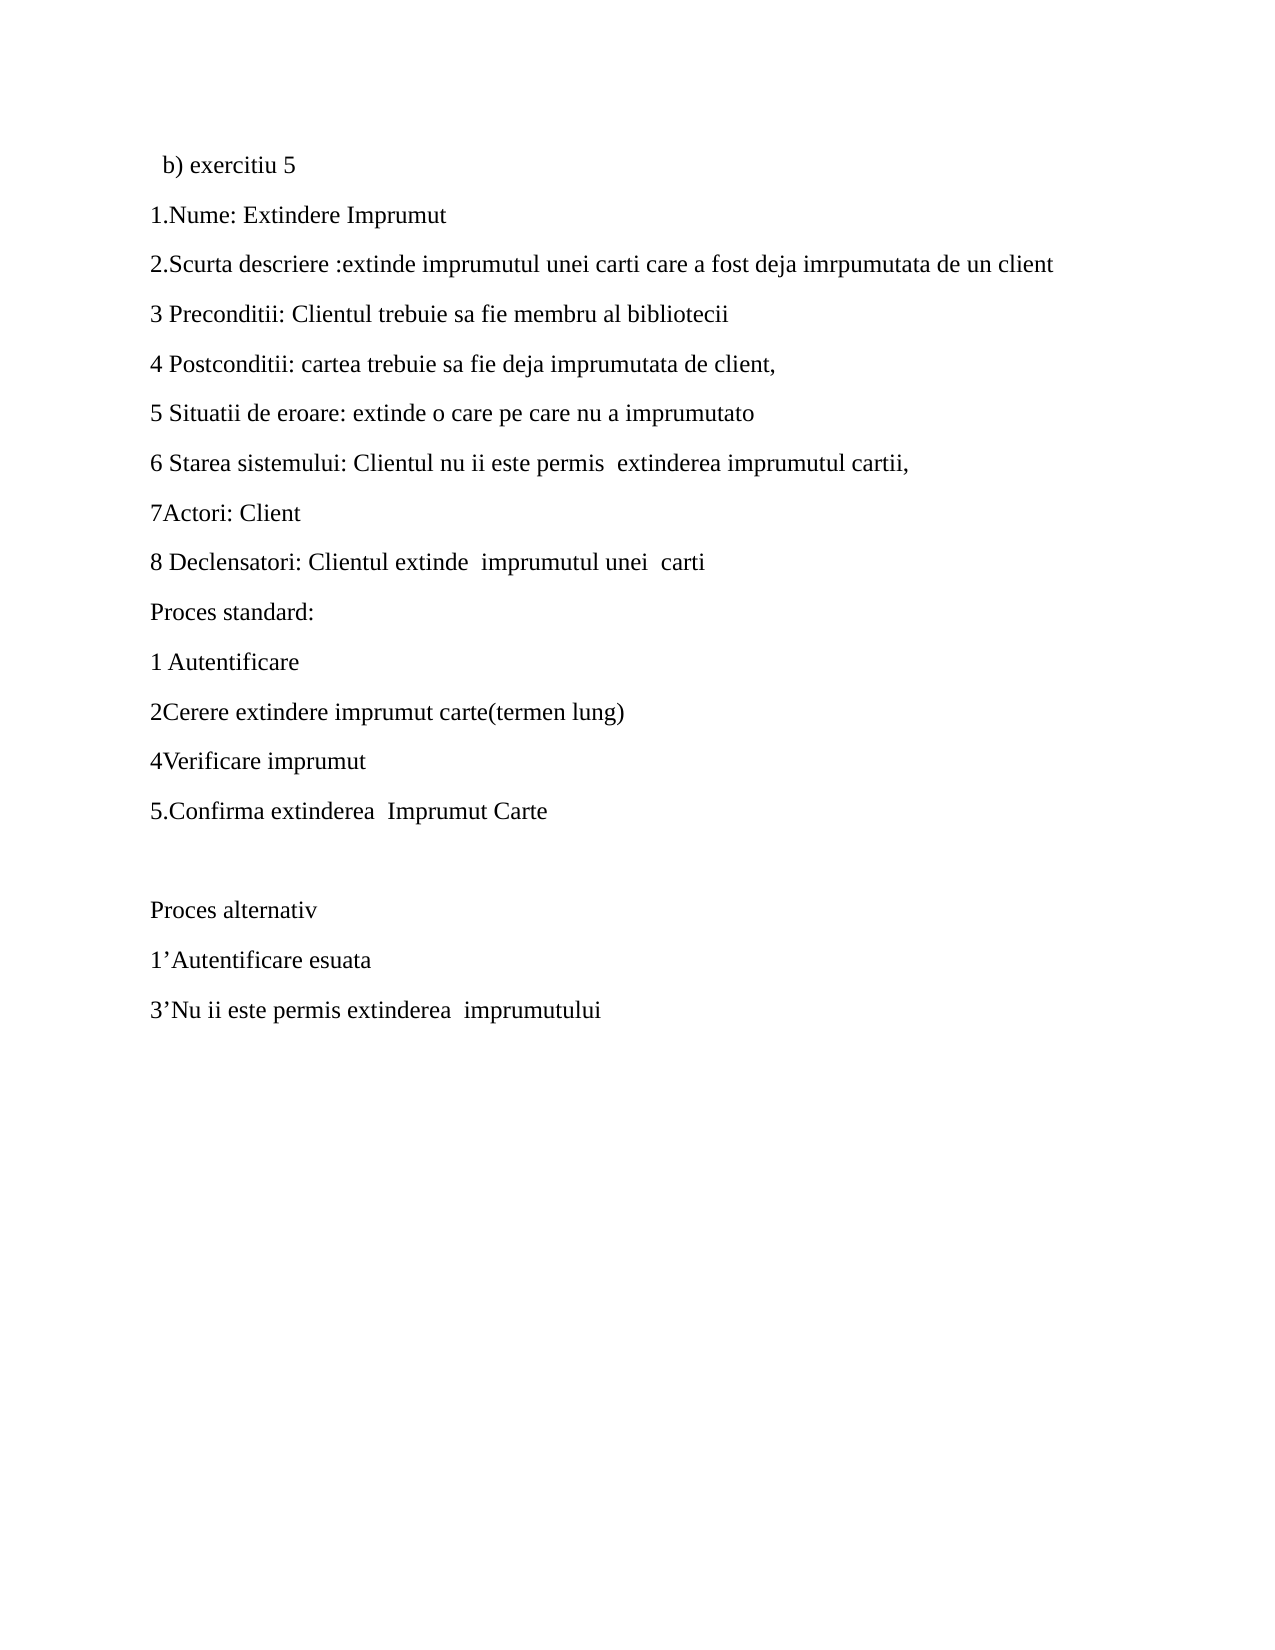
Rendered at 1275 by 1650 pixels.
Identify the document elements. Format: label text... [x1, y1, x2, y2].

text 2Cerere extindere imprumut carte(termen lung) [150, 697, 1125, 725]
text 1 Autentificare [150, 647, 1125, 676]
text 5.Confirma extinderea Imprumut Carte [150, 796, 1125, 825]
text 8 Declensatori: Clientul extinde imprumutul unei carti [150, 547, 1125, 576]
text 4 Postconditii: cartea trebuie sa fie deja imprumutata de client, [150, 349, 1125, 377]
text 5 Situatii de eroare: extinde o care pe care nu a imprumutato [150, 398, 1125, 427]
text 4Verificare imprumut [150, 746, 1125, 775]
text 3’Nu ii este permis extinderea imprumutului [150, 995, 1125, 1023]
text 1.Nume: Extindere Imprumut [150, 200, 1125, 228]
text 3 Preconditii: Clientul trebuie sa fie membru al bibliotecii [150, 299, 1125, 328]
text Proces standard: [150, 597, 1125, 626]
text 7Actori: Client [150, 498, 1125, 527]
text 2.Scurta descriere :extinde imprumutul unei carti care a fost deja imrpumutata de un client [150, 249, 1125, 278]
text 1’Autentificare esuata [150, 945, 1125, 974]
text Proces alternativ [150, 895, 1125, 924]
text 6 Starea sistemului: Clientul nu ii este permis extinderea imprumutul cartii, [150, 448, 1125, 477]
text b) exercitiu 5 [150, 150, 1125, 179]
